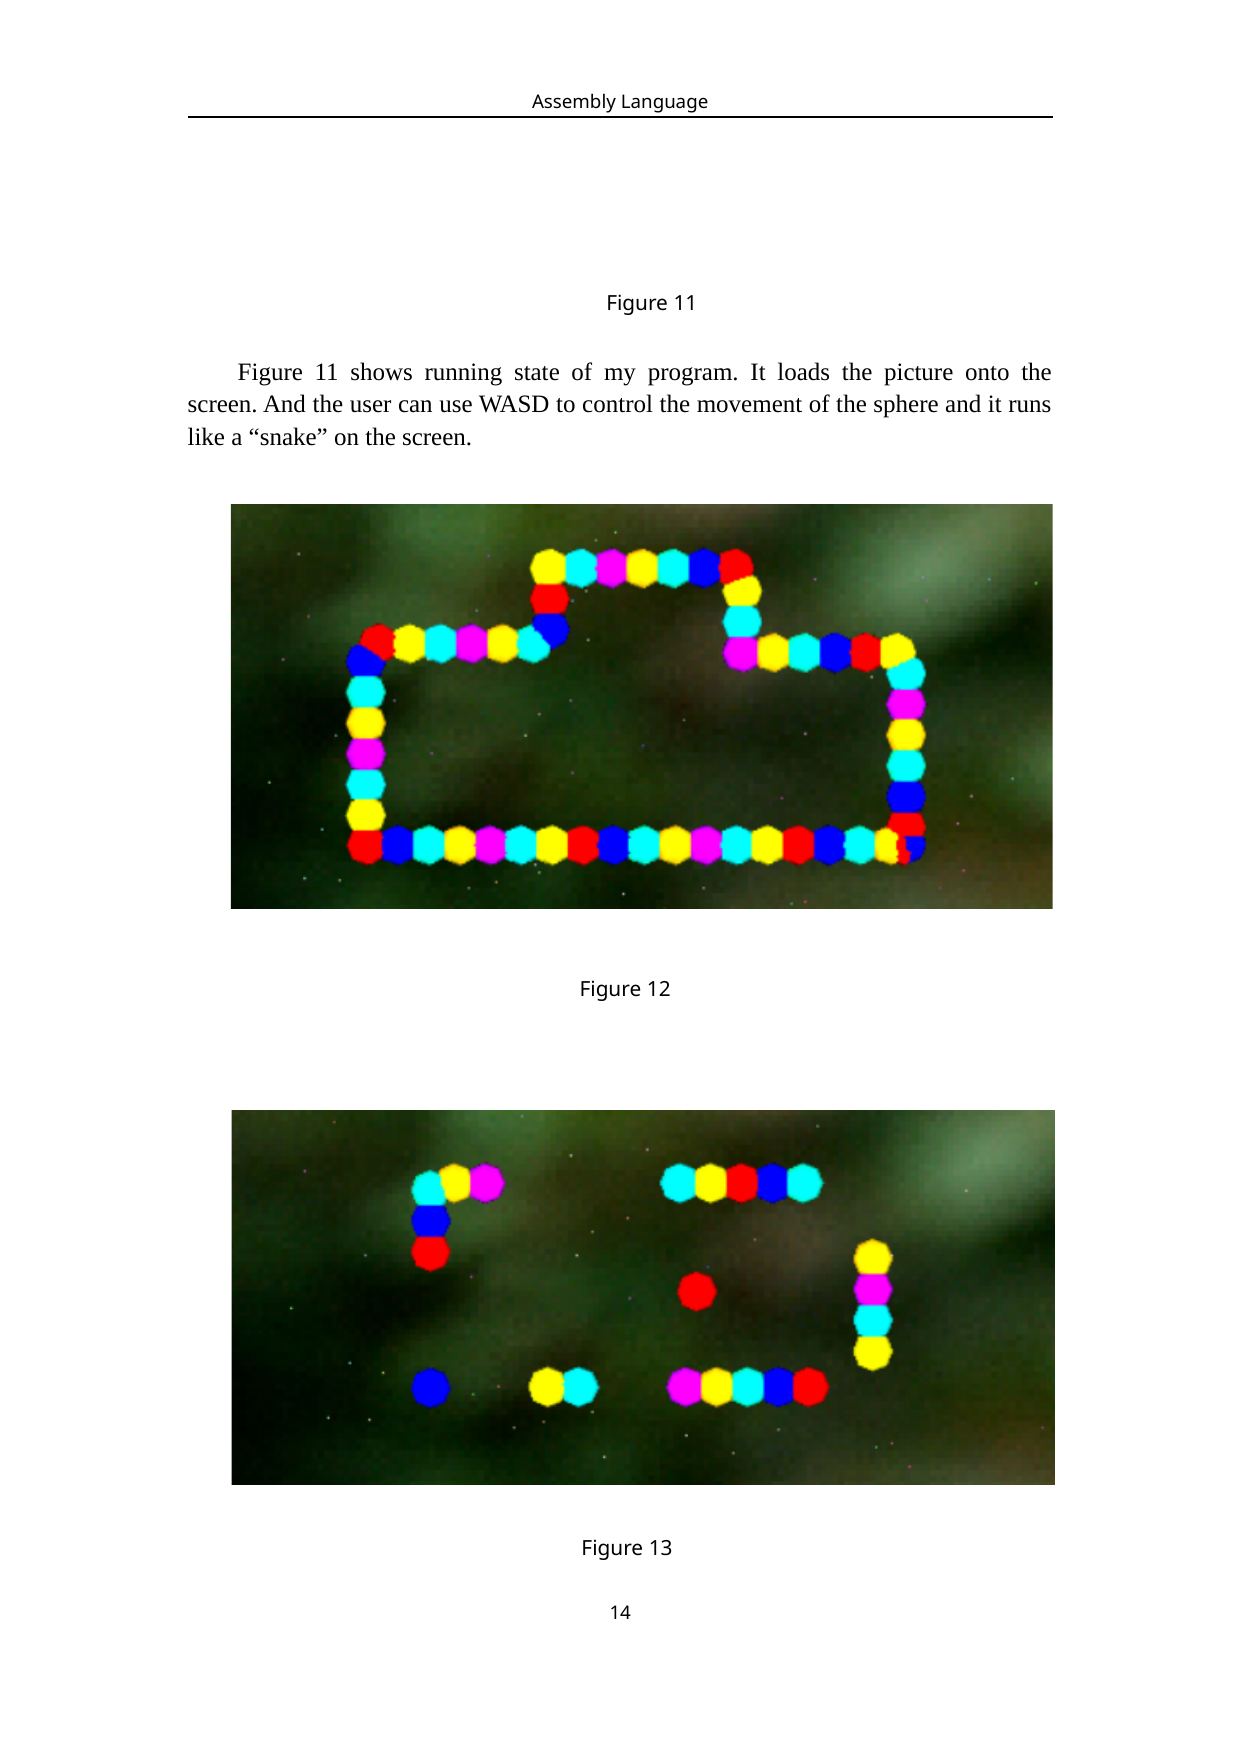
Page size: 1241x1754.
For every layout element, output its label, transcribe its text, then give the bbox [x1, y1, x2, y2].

picture [230, 504, 1053, 909]
text Figure 11 shows running state of my program. It loads the picture onto the screen. And the user can use WASD to control the movement of the sphere and it runs like a “snake” on the screen. [187, 355, 1053, 452]
picture [231, 1110, 1055, 1485]
